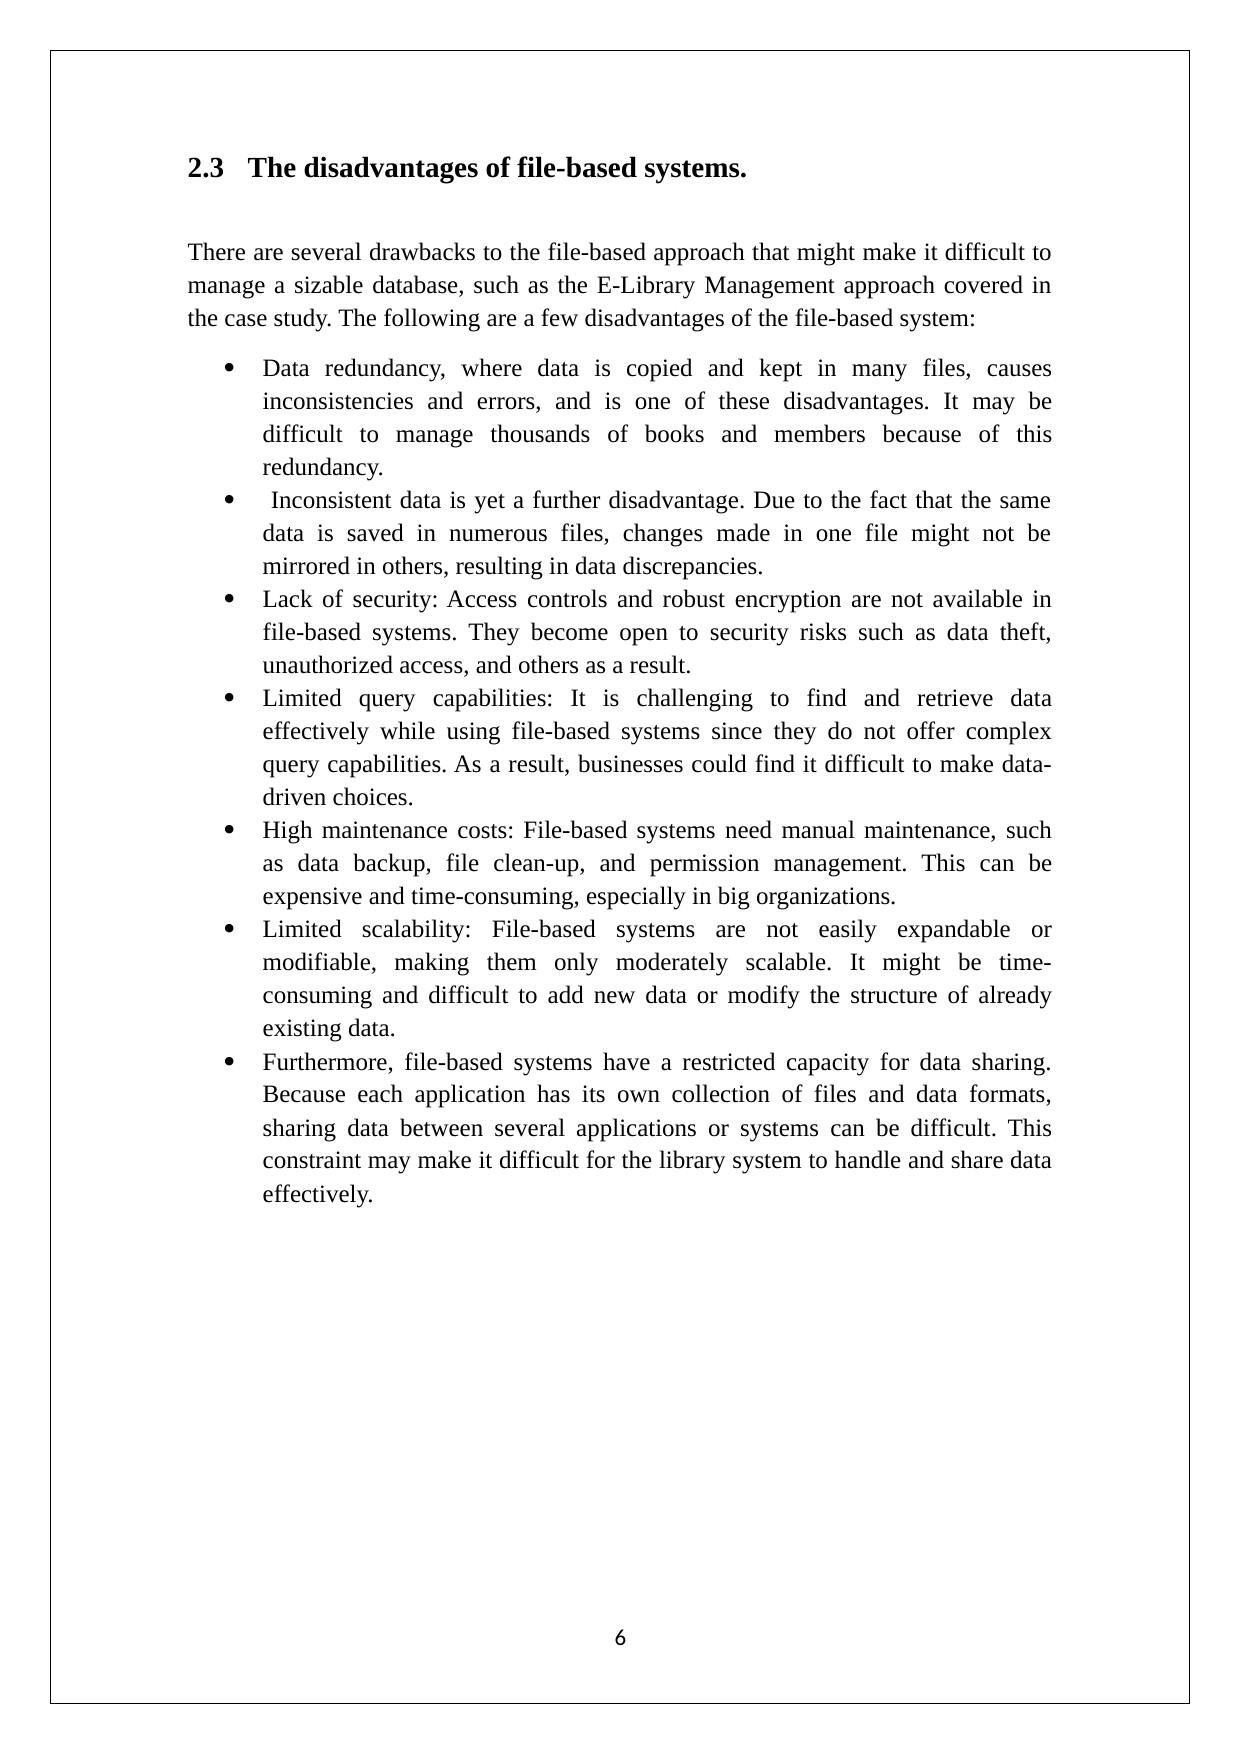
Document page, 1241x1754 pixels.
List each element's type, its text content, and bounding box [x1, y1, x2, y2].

subtitle The disadvantages of file-based systems. [187, 150, 1053, 183]
text There are several drawbacks to the file-based approach that might make it difficult to manage a sizable database, such as the E-Library Management approach covered in the case study. The following are a few disadvantages of the file-based system: [187, 237, 1053, 332]
list Limited scalability: File-based systems are not easily expandable or modifiable, making them only moderately scalable. It might be time-consuming and difficult to add new data or modify the structure of already existing data. [225, 914, 1053, 1042]
list Inconsistent data is yet a further disadvantage. Due to the fact that the same data is saved in numerous files, changes made in one file might not be mirrored in others, resulting in data discrepancies. [225, 485, 1053, 580]
list Lack of security: Access controls and robust encryption are not available in file-based systems. They become open to security risks such as data theft, unauthorized access, and others as a result. [225, 584, 1053, 679]
list Furthermore, file-based systems have a restricted capacity for data sharing. Because each application has its own collection of files and data formats, sharing data between several applications or systems can be difficult. This constraint may make it difficult for the library system to handle and share data effectively. [225, 1047, 1053, 1207]
list High maintenance costs: File-based systems need manual maintenance, such as data backup, file clean-up, and permission management. This can be expensive and time-consuming, especially in big organizations. [225, 815, 1053, 910]
list Limited query capabilities: It is challenging to find and retrieve data effectively while using file-based systems since they do not offer complex query capabilities. As a result, businesses could find it difficult to make data-driven choices. [225, 683, 1053, 811]
list Data redundancy, where data is copied and kept in many files, causes inconsistencies and errors, and is one of these disadvantages. It may be difficult to manage thousands of books and members because of this redundancy. [225, 353, 1053, 481]
